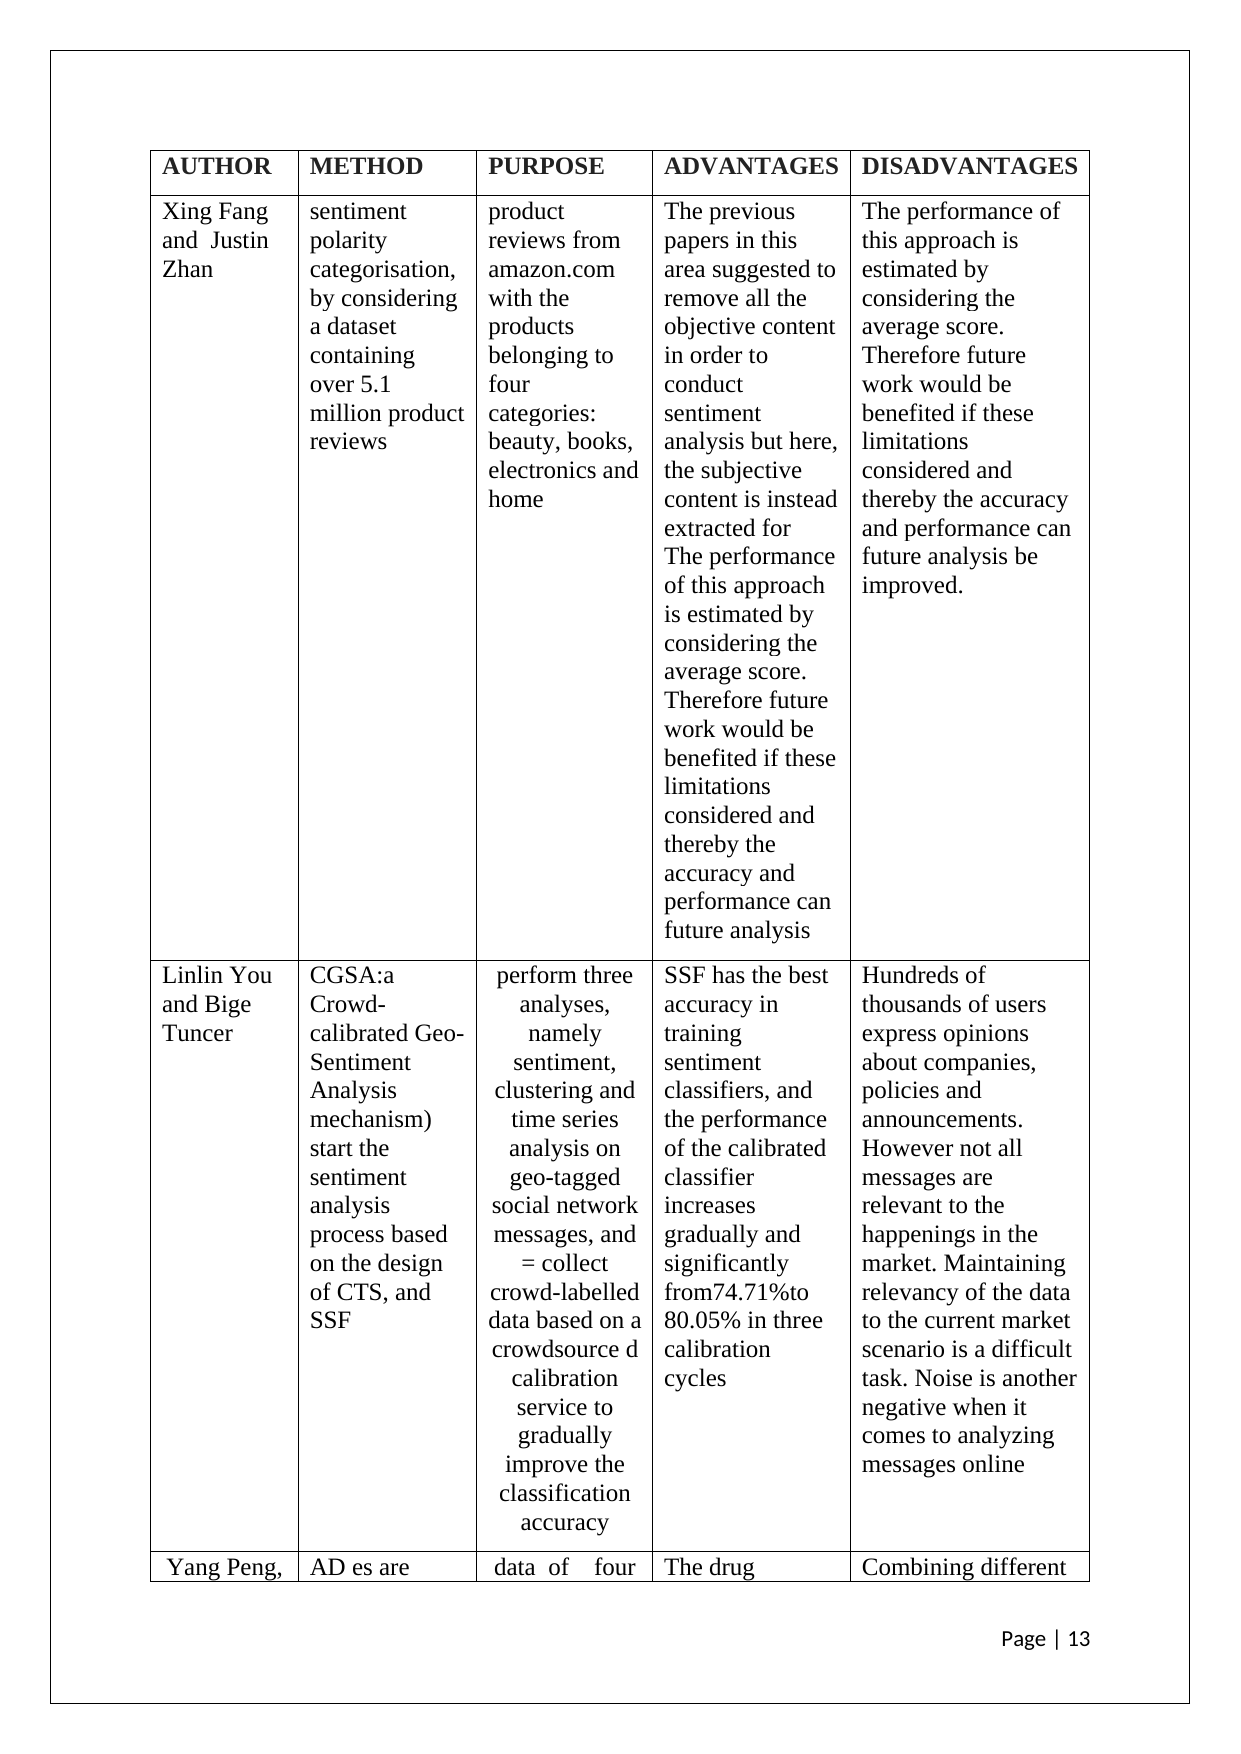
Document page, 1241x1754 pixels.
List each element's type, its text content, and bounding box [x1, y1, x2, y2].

table_cell The previous papers in this area suggested to remove all the objective content in order to conduct sentiment analysis but here, the subjective content is instead extracted for The performance of this approach is estimated by considering the average score. Therefore future work would be benefited if these limitations considered and thereby the accuracy and performance can future analysis [653, 196, 850, 959]
table_cell CGSA:a Crowd-calibrated Geo-Sentiment Analysis mechanism) start the sentiment analysis process based on the design of CTS, and SSF [299, 961, 476, 1551]
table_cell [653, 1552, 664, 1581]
table_cell sentiment polarity categorisation, by considering a dataset containing over 5.1 million product reviews [299, 196, 476, 959]
table_cell Hundreds of thousands of users express opinions about companies, policies and announcements. However not all messages are relevant to the happenings in the market. Maintaining relevancy of the data to the current market scenario is a difficult task. Noise is another negative when it comes to analyzing messages online [851, 961, 1089, 1551]
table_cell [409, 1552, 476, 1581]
table_cell perform three analyses, namely sentiment, clustering and time series analysis on geo-tagged social network messages, and = collect crowd-labelled data based on a crowdsource d calibration service to gradually improve the classification accuracy [477, 961, 652, 1551]
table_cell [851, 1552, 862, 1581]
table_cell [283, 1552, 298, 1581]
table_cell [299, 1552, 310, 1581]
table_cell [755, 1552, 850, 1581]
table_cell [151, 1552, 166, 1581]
table_header METHOD [299, 151, 476, 195]
table_header ADVANTAGES [653, 151, 850, 195]
table_header DISADVANTAGES [851, 151, 1089, 195]
table_cell SSF has the best accuracy in training sentiment classifiers, and the performance of the calibrated classifier increases gradually and significantly from74.71%to 80.05% in three calibration cycles [653, 961, 850, 1551]
table_cell Xing Fang and Justin Zhan [151, 196, 298, 959]
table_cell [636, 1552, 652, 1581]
table_cell The performance of this approach is estimated by considering the average score. Therefore future work would be benefited if these limitations considered and thereby the accuracy and performance can future analysis be improved. [851, 196, 1089, 959]
table_header PURPOSE [477, 151, 652, 195]
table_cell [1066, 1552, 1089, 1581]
table_header AUTHOR [151, 151, 298, 195]
table_cell Linlin You and Bige Tuncer [151, 961, 298, 1551]
table_cell product reviews from amazon.com with the products belonging to four categories: beauty, books, electronics and home [477, 196, 652, 959]
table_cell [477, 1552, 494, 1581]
